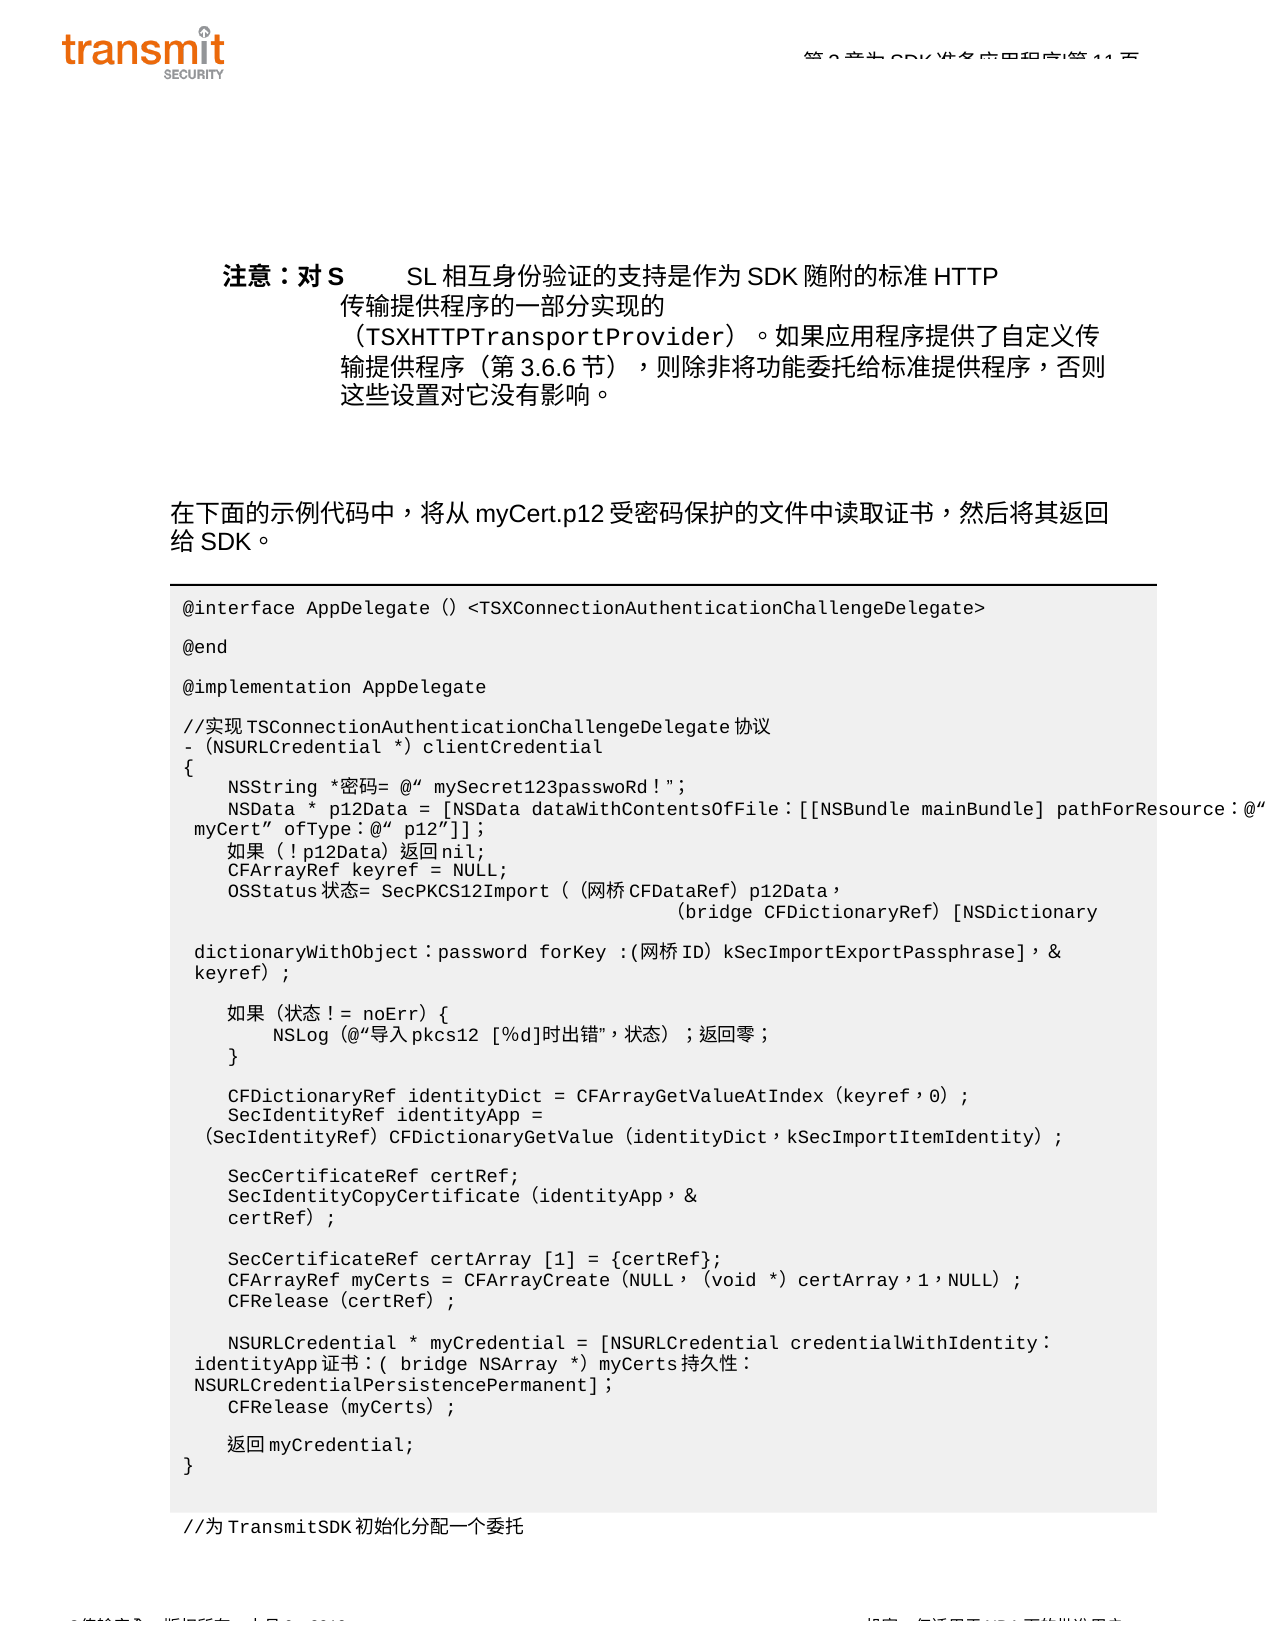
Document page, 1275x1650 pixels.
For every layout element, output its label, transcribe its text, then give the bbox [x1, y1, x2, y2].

text @interface AppDelegate（）<TSXConnectionAuthenticationChallengeDelegate> @end [183, 597, 995, 659]
text dictionaryWithObject：password forKey :(网桥ID）kSecImportExportPassphrase]，＆keyref）; [194, 942, 1124, 985]
text NSURLCredential * myCredential = [NSURLCredential credentialWithIdentity：identityApp证书：( bridge NSArray *）myCerts持久性：NSURLCredentialPersistencePermanent]； [194, 1332, 1124, 1397]
text @implementation AppDelegate [183, 678, 1275, 699]
text （TSXHTTPTransportProvider）。如果应用程序提供了自定义传输提供程序（第3.6.6节），则除非将功能委托给标准提供程序，否则这些设置对它没有影响。 [340, 322, 1125, 410]
text （SecIdentityRef）CFDictionaryGetValue（identityDict，kSecImportItemIdentity）; [194, 1127, 1275, 1147]
text } [183, 1456, 1275, 1477]
text CFRelease（myCerts）; [228, 1397, 1275, 1417]
picture [59, 23, 228, 83]
text NSString *密码= @“ mySecret123passwoRd！”； [228, 777, 1275, 797]
text CFArrayRef myCerts = CFArrayCreate（NULL，（void *）certArray，1，NULL）; CFRelease（certRef）; [228, 1269, 1124, 1313]
text 在下面的示例代码中，将从myCert.p12受密码保护的文件中读取证书，然后将其返回给SDK。 [170, 500, 1131, 555]
text SecCertificateRef certRef; SecIdentityCopyCertificate（identityApp，＆certRef）; [228, 1167, 792, 1230]
text } [228, 1046, 1275, 1066]
text SecCertificateRef certArray [1] = {certRef}; [228, 1248, 1275, 1269]
text //实现TSConnectionAuthenticationChallengeDelegate协议 [183, 717, 1275, 738]
text NSLog（@“导入pkcs12 [％d]时出错”，状态）；返回零； [273, 1024, 860, 1046]
text 如果（！p12Data）返回nil; CFArrayRef keyref = NULL; [228, 841, 522, 882]
text （bridge CFDictionaryRef）[NSDictionary [666, 902, 1275, 922]
text { [183, 758, 1275, 777]
text //为TransmitSDK初始化分配一个委托 [183, 1516, 1275, 1539]
text 如果（状态！= noErr）{ [228, 1004, 1275, 1024]
text 注意：对S SL相互身份验证的支持是作为SDK随附的标准HTTP传输提供程序的一部分实现的 [222, 262, 1028, 321]
text CFDictionaryRef identityDict = CFArrayGetValueAtIndex（keyref，0）; SecIdentityRef identityApp = [228, 1086, 1108, 1127]
text 返回myCredential; [228, 1436, 1275, 1456]
text NSData * p12Data = [NSData dataWithContentsOfFile：[[NSBundle mainBundle] pathForResource：@“ myCert” ofType：@“ p12”]]； [194, 798, 1275, 841]
text -（NSURLCredential *）clientCredential [183, 738, 1275, 758]
text OSStatus状态= SecPKCS12Import（（网桥CFDataRef）p12Data， [228, 882, 1275, 902]
